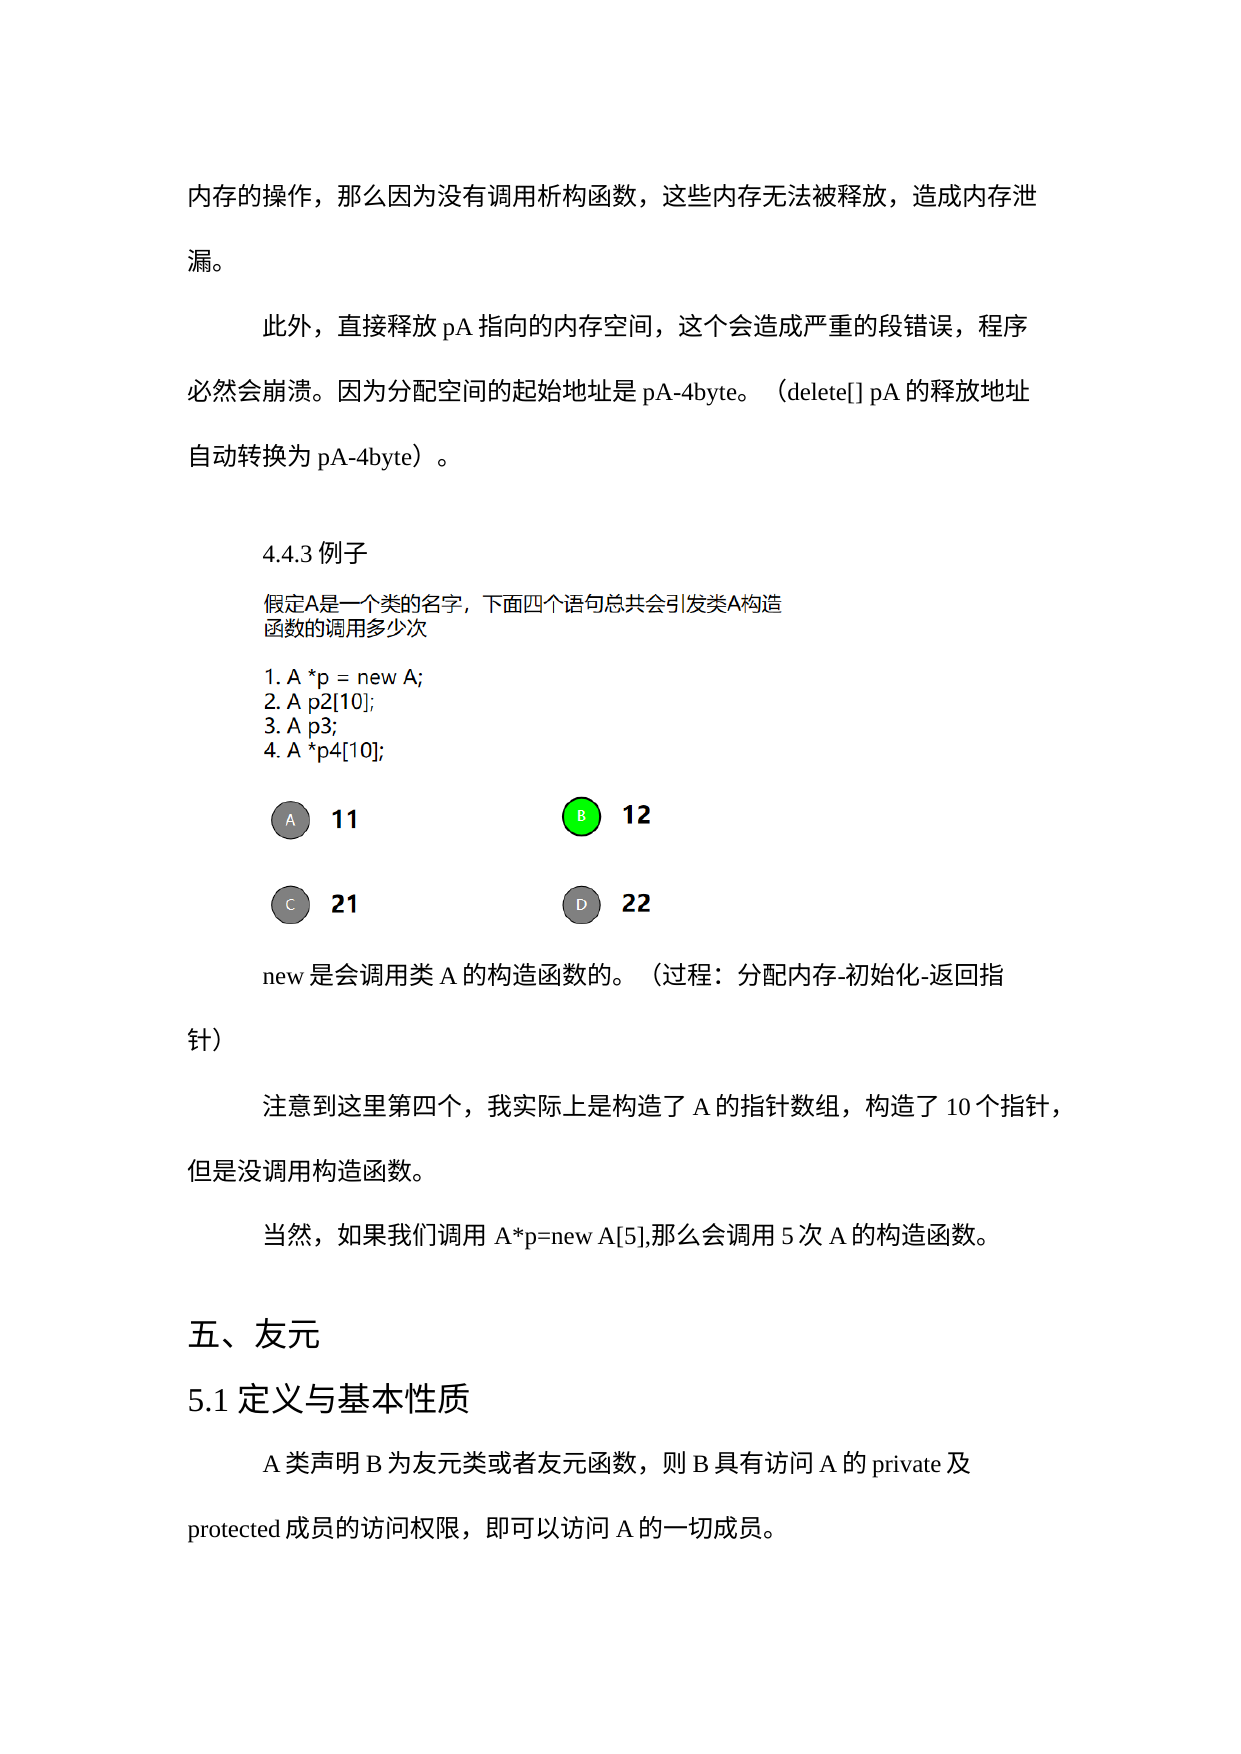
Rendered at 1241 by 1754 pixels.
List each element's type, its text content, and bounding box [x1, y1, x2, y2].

list A类声明B为友元类或者友元函数，则B具有访问A的private及protected成员的访问权限，即可以访问A的一切成员。 [187, 1429, 1053, 1559]
list new是会调用类A的构造函数的。（过程：分配内存-初始化-返回指针） [187, 942, 1053, 1072]
list 友元 [187, 1299, 1053, 1364]
list 此外，直接释放pA指向的内存空间，这个会造成严重的段错误，程序必然会崩溃。因为分配空间的起始地址是pA-4byte。（delete[] pA的释放地址自动转换为pA-4byte）。 [187, 292, 1053, 487]
list 当然，如果我们调用 A*p=new A[5],那么会调用5次A的构造函数。 [187, 1202, 1053, 1267]
list 注意到这里第四个，我实际上是构造了A的指针数组，构造了10个指针，但是没调用构造函数。 [187, 1072, 1053, 1202]
picture [253, 584, 797, 929]
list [187, 162, 1053, 292]
list 4.4.3 例子 [187, 519, 1053, 584]
list 5.1 定义与基本性质 [187, 1364, 1053, 1429]
